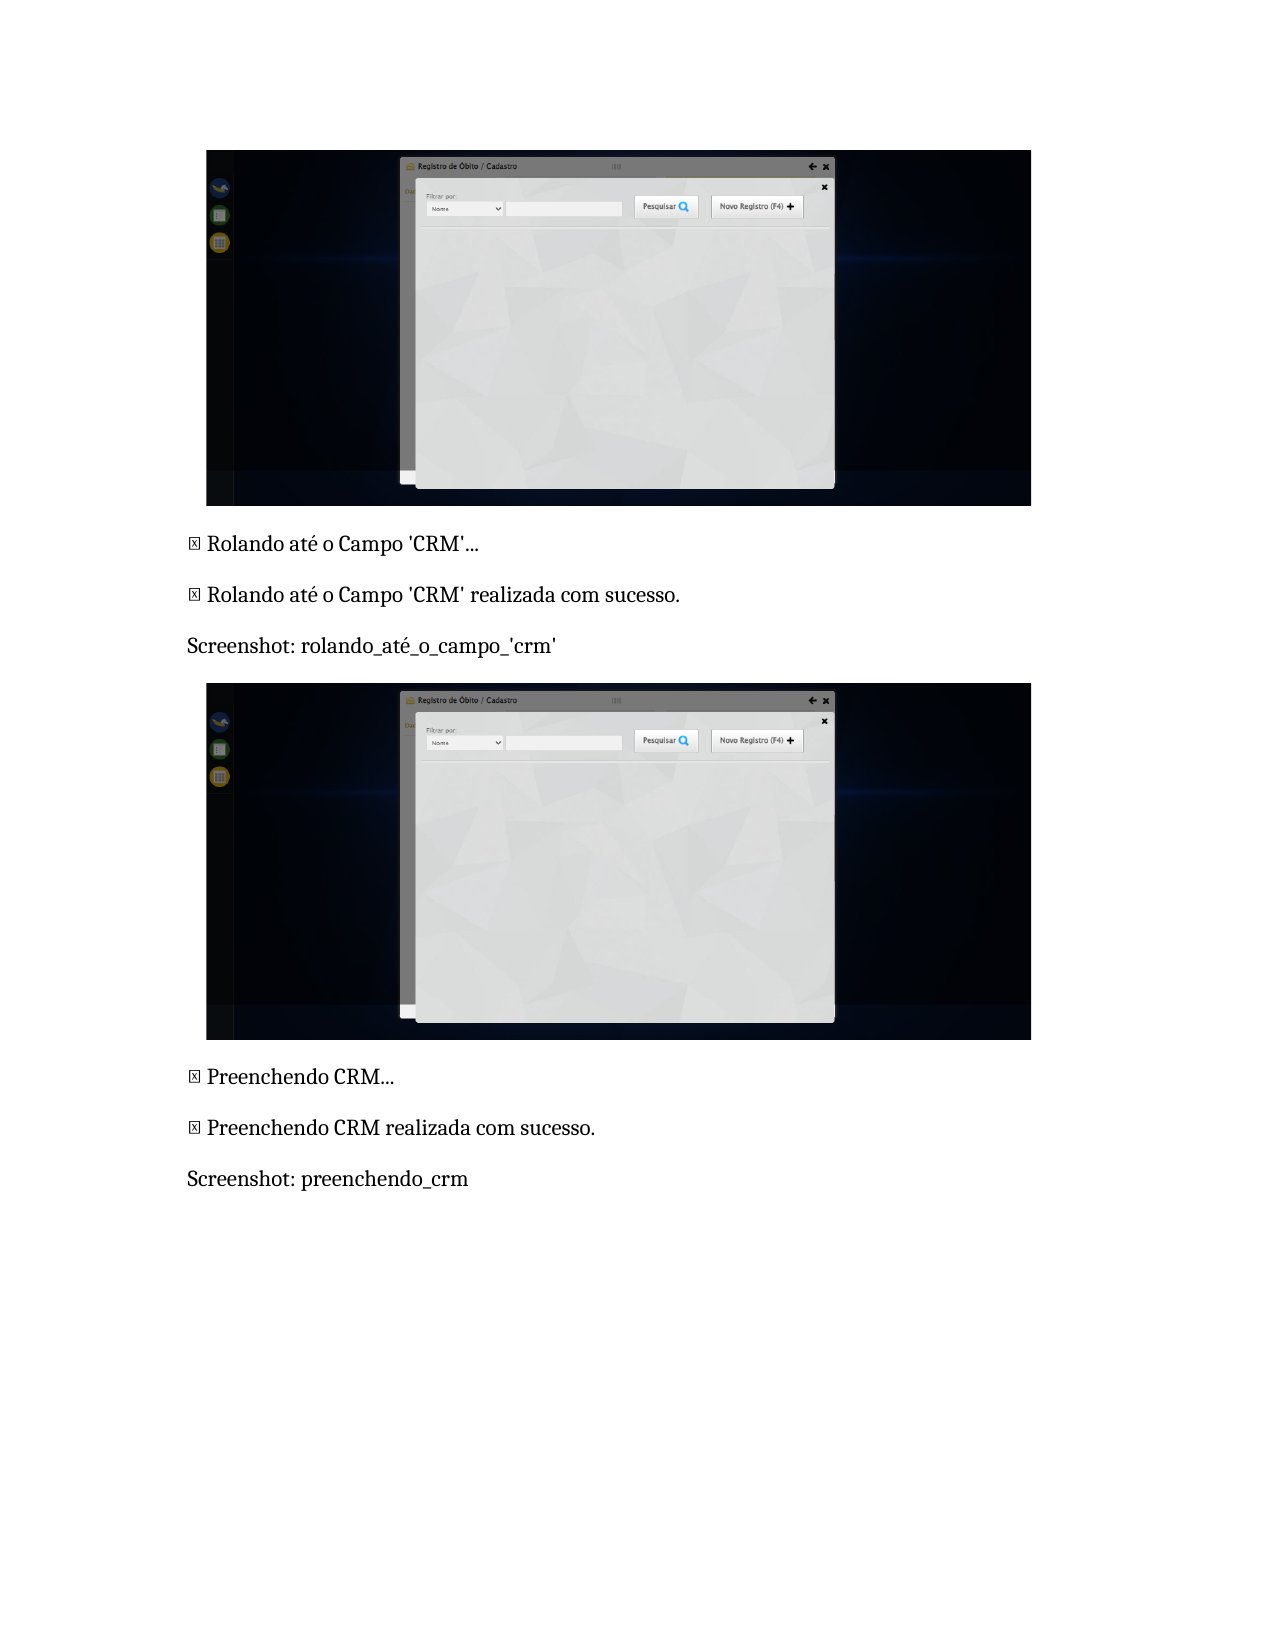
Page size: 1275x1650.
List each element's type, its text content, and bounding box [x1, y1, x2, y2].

text 🔄 Rolando até o Campo 'CRM'... [187, 530, 1087, 557]
text ✅ Rolando até o Campo 'CRM' realizada com sucesso. [187, 581, 1087, 608]
picture [206, 150, 1032, 506]
text ✅ Preenchendo CRM realizada com sucesso. [187, 1115, 1087, 1141]
text 🔄 Preenchendo CRM... [187, 1064, 1087, 1090]
text Screenshot: rolando_até_o_campo_'crm' [187, 632, 1087, 659]
text Screenshot: preenchendo_crm [187, 1166, 1087, 1192]
picture [206, 683, 1032, 1040]
